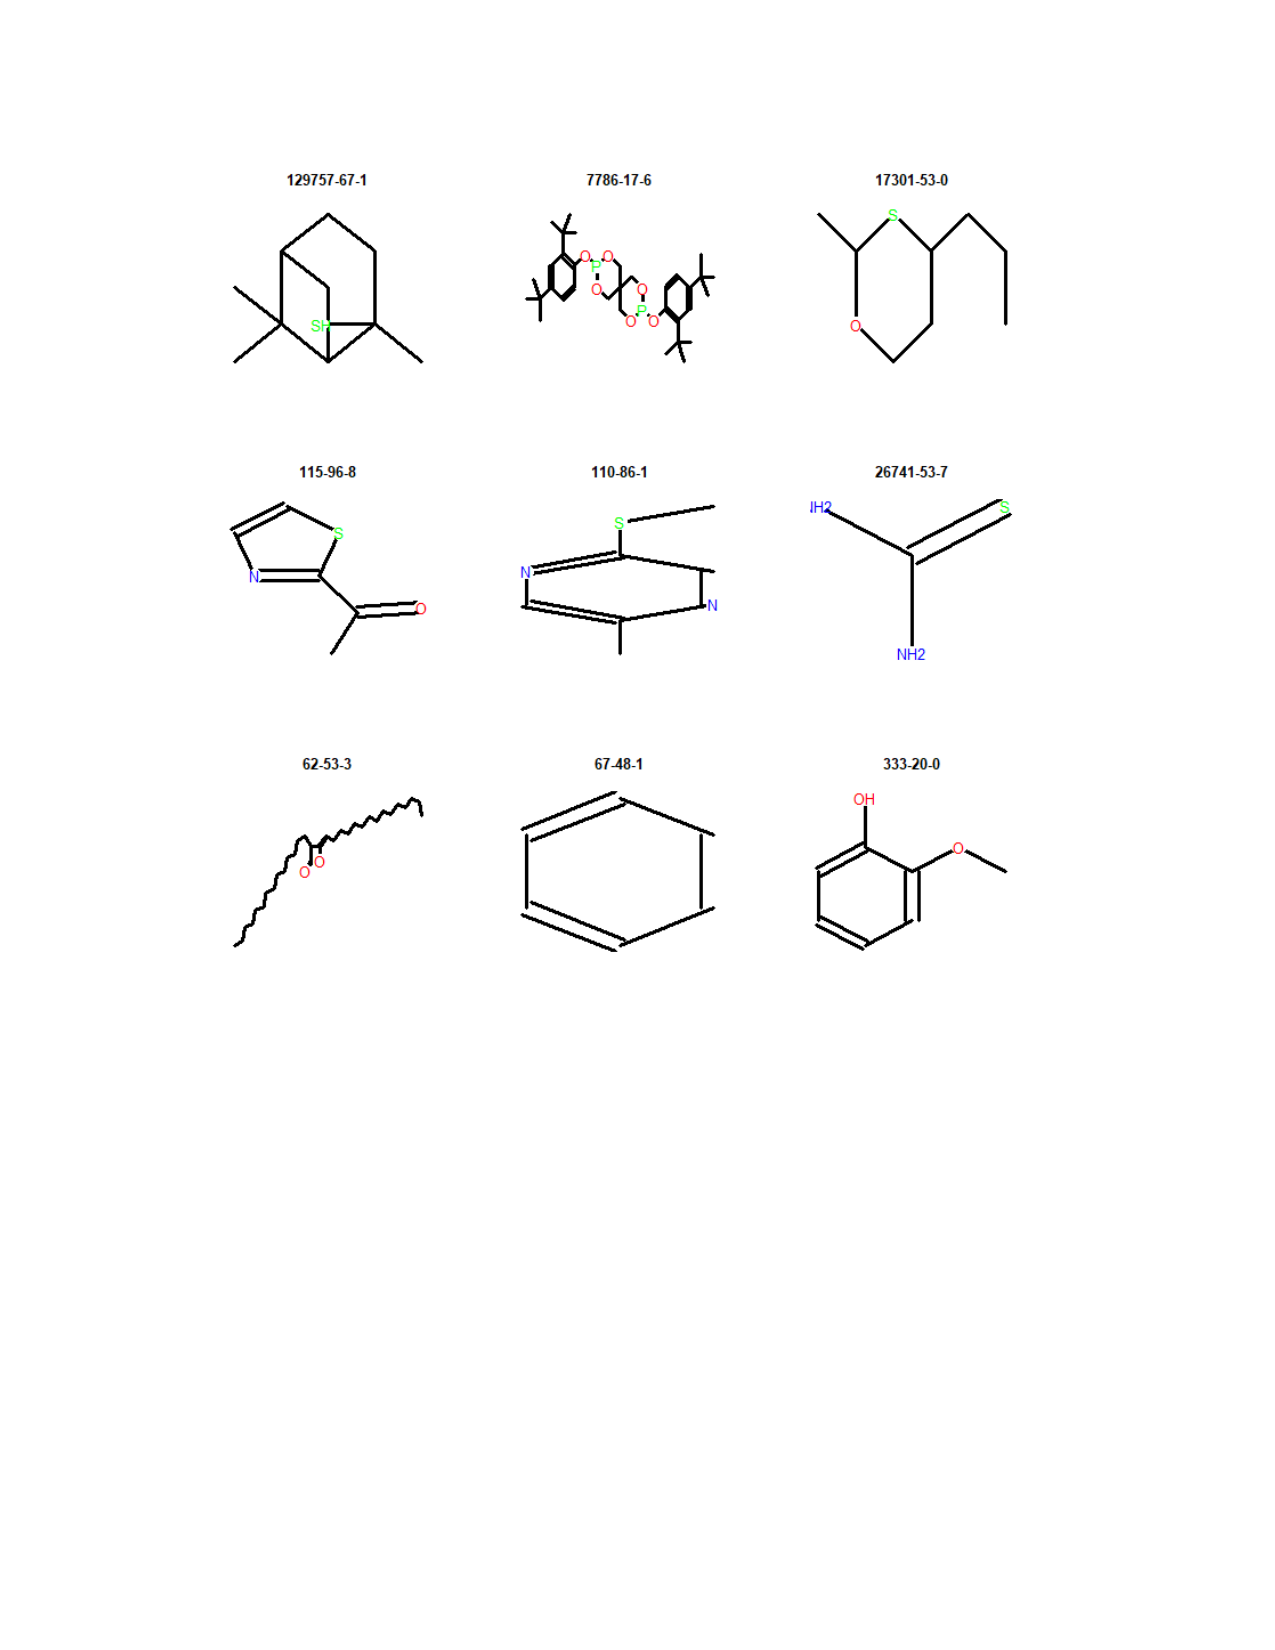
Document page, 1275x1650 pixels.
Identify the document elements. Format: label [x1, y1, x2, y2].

picture [168, 150, 1044, 1025]
